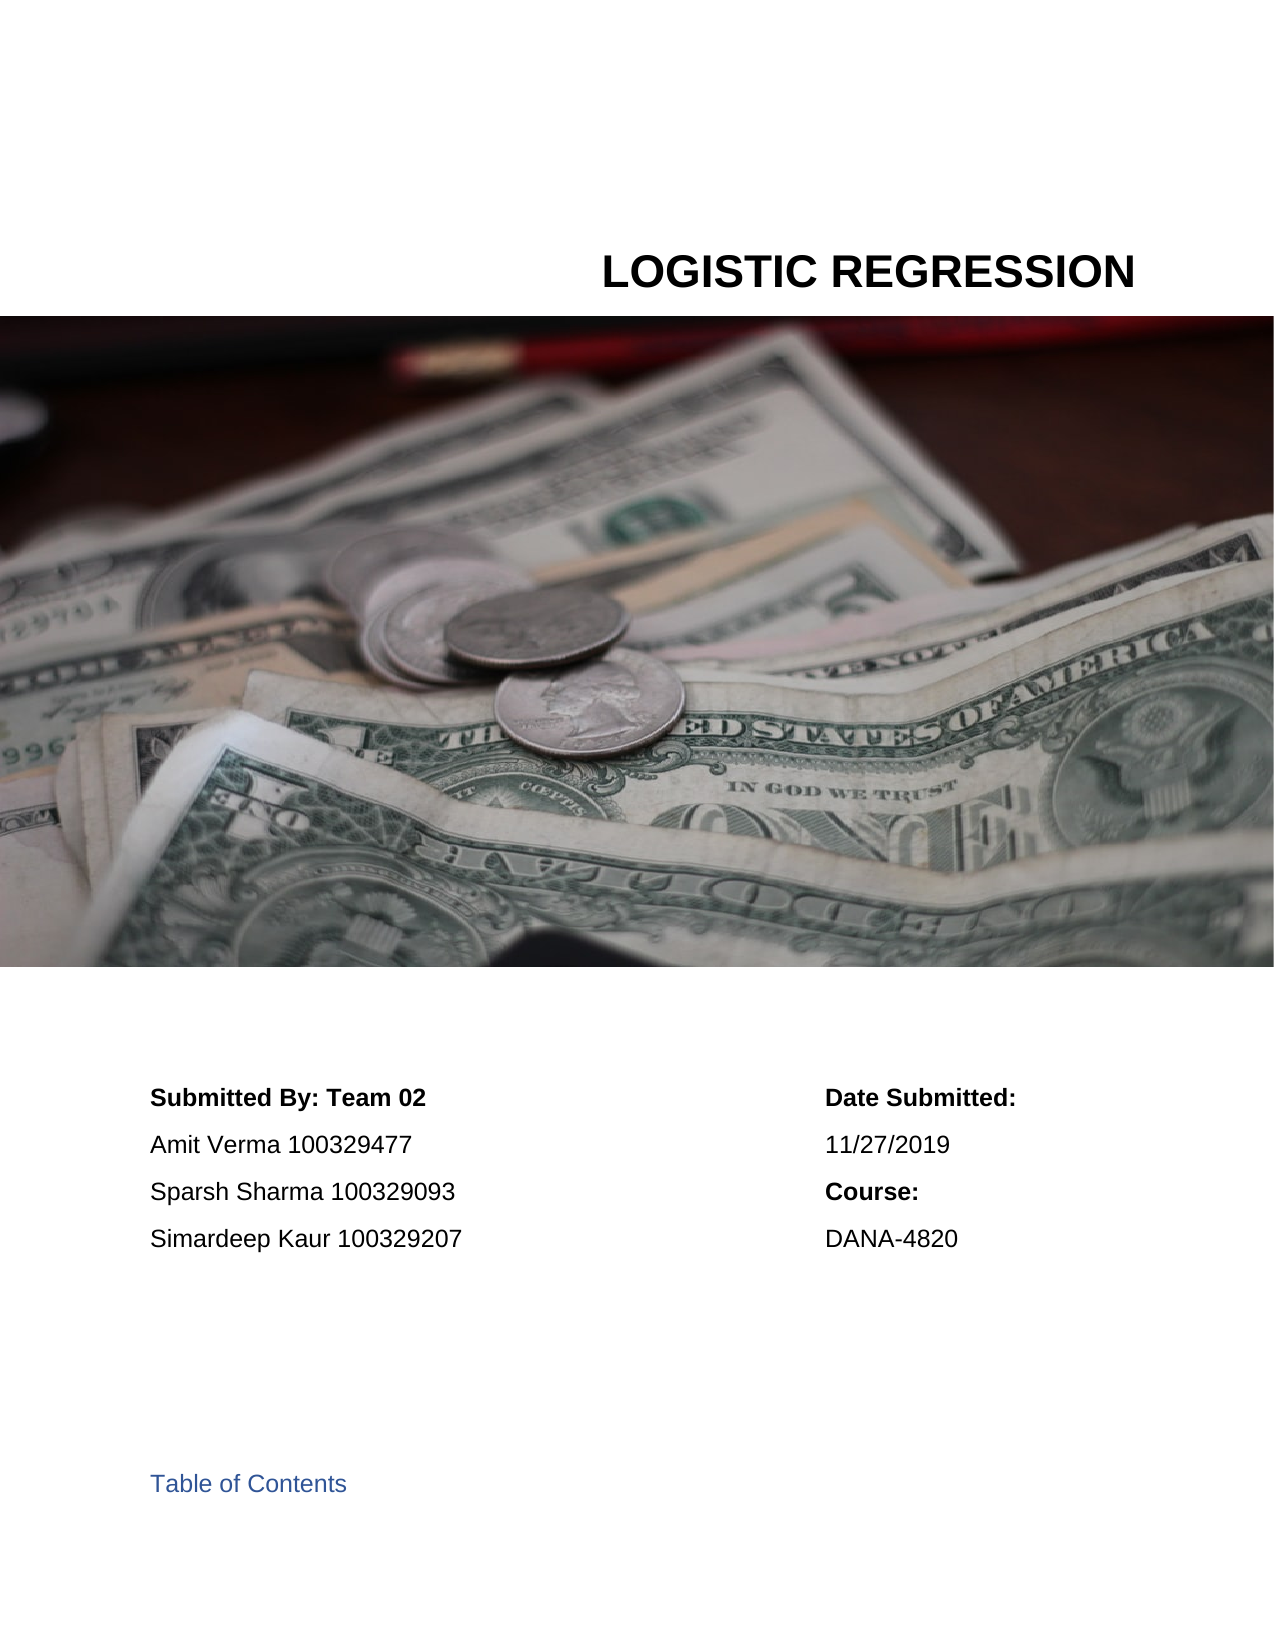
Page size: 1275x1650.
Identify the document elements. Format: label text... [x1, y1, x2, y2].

text Submitted By: Team 02 Date Submitted: [150, 1082, 1167, 1111]
picture [0, 316, 1274, 967]
text Sparsh Sharma 100329093 Course: [150, 1177, 1167, 1205]
text Amit Verma 100329477 11/27/2019 [150, 1129, 1167, 1158]
text Simardeep Kaur 100329207 DANA-4820 [150, 1224, 1167, 1252]
text LOGISTIC REGRESSION [525, 244, 1167, 297]
